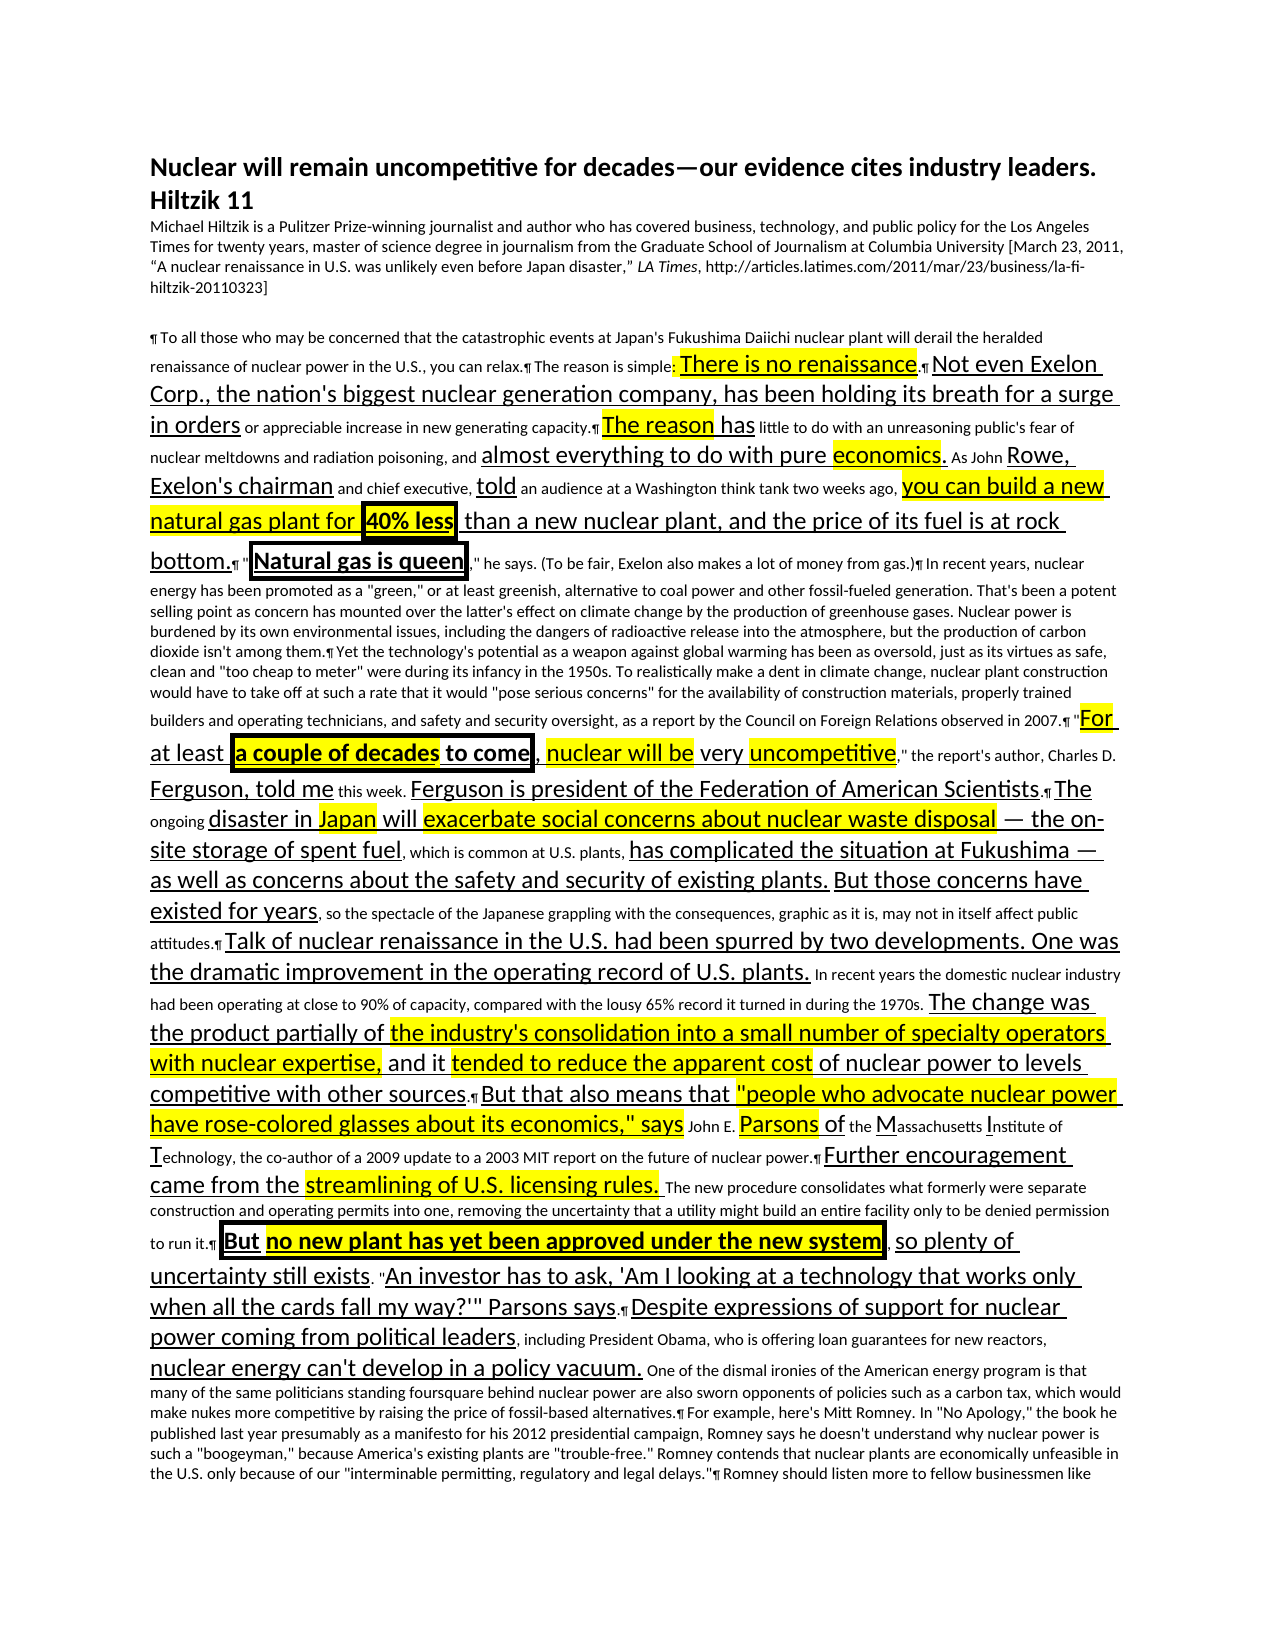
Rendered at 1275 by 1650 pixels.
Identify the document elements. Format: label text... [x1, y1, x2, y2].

text Michael Hiltzik is a Pulitzer Prize-winning journalist and author who has covered business, technology, and public policy for the Los Angeles Times for twenty years, master of science degree in journalism from the Graduate School of Journalism at Columbia University [March 23, 2011, “A nuclear renaissance in U.S. was unlikely even before Japan disaster,” LA Times, http://articles.latimes.com/2011/mar/23/business/la-fi-hiltzik-20110323] [150, 216, 1125, 297]
subtitle Nuclear will remain uncompetitive for decades—our evidence cites industry leaders. [150, 150, 1125, 183]
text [150, 328, 1125, 1484]
text Hiltzik 11 [150, 183, 1125, 216]
